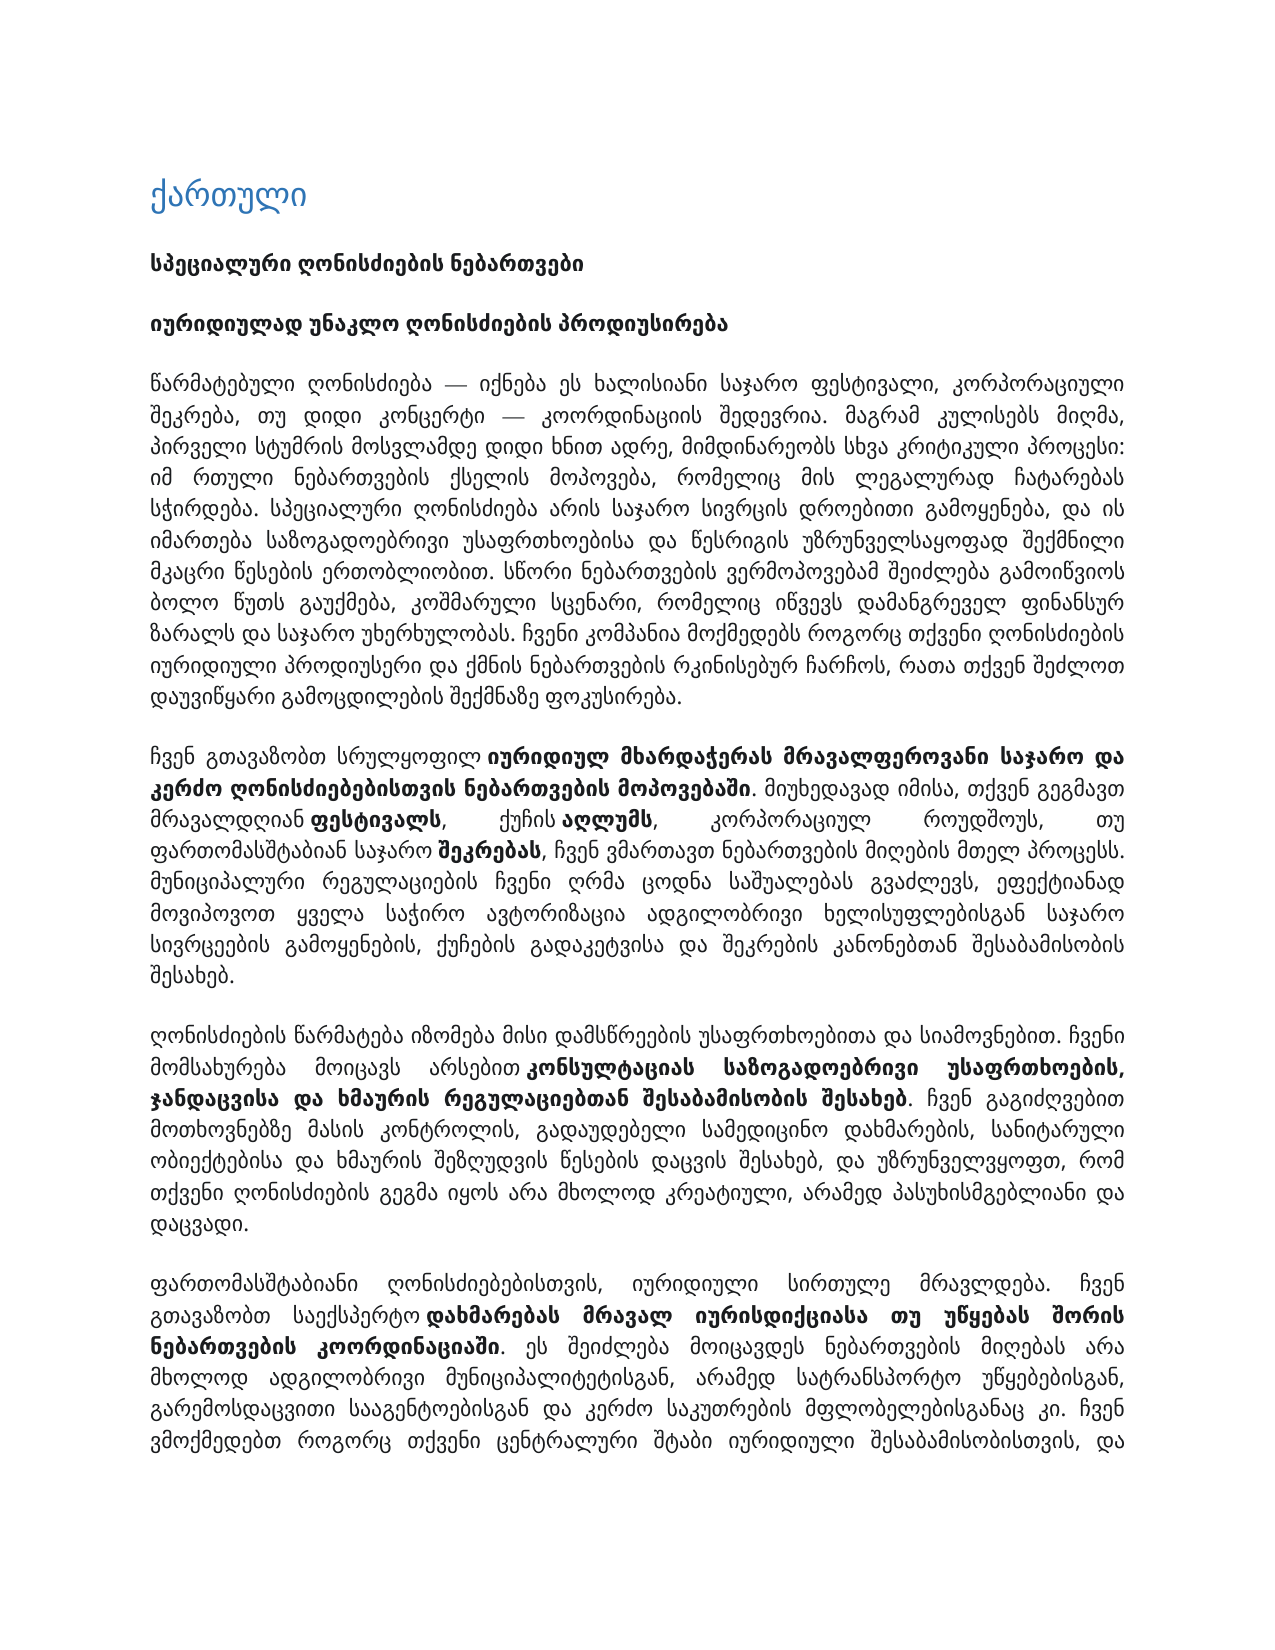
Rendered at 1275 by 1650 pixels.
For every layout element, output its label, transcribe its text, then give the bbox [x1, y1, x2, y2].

text ჩვენ გთავაზობთ სრულყოფილ იურიდიულ მხარდაჭერას მრავალფეროვანი საჯარო და კერძო ღონისძიებებისთვის ნებართვების მოპოვებაში. მიუხედავად იმისა, თქვენ გეგმავთ მრავალდღიან ფესტივალს, ქუჩის აღლუმს, კორპორაციულ როუდშოუს, თუ ფართომასშტაბიან საჯარო შეკრებას, ჩვენ ვმართავთ ნებართვების მიღების მთელ პროცესს. მუნიციპალური რეგულაციების ჩვენი ღრმა ცოდნა საშუალებას გვაძლევს, ეფექტიანად მოვიპოვოთ ყველა საჭირო ავტორიზაცია ადგილობრივი ხელისუფლებისგან საჯარო სივრცეების გამოყენების, ქუჩების გადაკეტვისა და შეკრების კანონებთან შესაბამისობის შესახებ. [150, 740, 1125, 990]
subtitle ქართული [150, 175, 1125, 214]
text სპეციალური ღონისძიების ნებართვები [150, 246, 1125, 277]
text წარმატებული ღონისძიება — იქნება ეს ხალისიანი საჯარო ფესტივალი, კორპორაციული შეკრება, თუ დიდი კონცერტი — კოორდინაციის შედევრია. მაგრამ კულისებს მიღმა, პირველი სტუმრის მოსვლამდე დიდი ხნით ადრე, მიმდინარეობს სხვა კრიტიკული პროცესი: იმ რთული ნებართვების ქსელის მოპოვება, რომელიც მის ლეგალურად ჩატარებას სჭირდება. სპეციალური ღონისძიება არის საჯარო სივრცის დროებითი გამოყენება, და ის იმართება საზოგადოებრივი უსაფრთხოებისა და წესრიგის უზრუნველსაყოფად შექმნილი მკაცრი წესების ერთობლიობით. სწორი ნებართვების ვერმოპოვებამ შეიძლება გამოიწვიოს ბოლო წუთს გაუქმება, კოშმარული სცენარი, რომელიც იწვევს დამანგრეველ ფინანსურ ზარალს და საჯარო უხერხულობას. ჩვენი კომპანია მოქმედებს როგორც თქვენი ღონისძიების იურიდიული პროდიუსერი და ქმნის ნებართვების რკინისებურ ჩარჩოს, რათა თქვენ შეძლოთ დაუვიწყარი გამოცდილების შექმნაზე ფოკუსირება. [150, 367, 1125, 711]
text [150, 1267, 1125, 1454]
text იურიდიულად უნაკლო ღონისძიების პროდიუსირება [150, 306, 1125, 338]
text ღონისძიების წარმატება იზომება მისი დამსწრეების უსაფრთხოებითა და სიამოვნებით. ჩვენი მომსახურება მოიცავს არსებით კონსულტაციას საზოგადოებრივი უსაფრთხოების, ჯანდაცვისა და ხმაურის რეგულაციებთან შესაბამისობის შესახებ. ჩვენ გაგიძღვებით მოთხოვნებზე მასის კონტროლის, გადაუდებელი სამედიცინო დახმარების, სანიტარული ობიექტებისა და ხმაურის შეზღუდვის წესების დაცვის შესახებ, და უზრუნველვყოფთ, რომ თქვენი ღონისძიების გეგმა იყოს არა მხოლოდ კრეატიული, არამედ პასუხისმგებლიანი და დაცვადი. [150, 1019, 1125, 1238]
